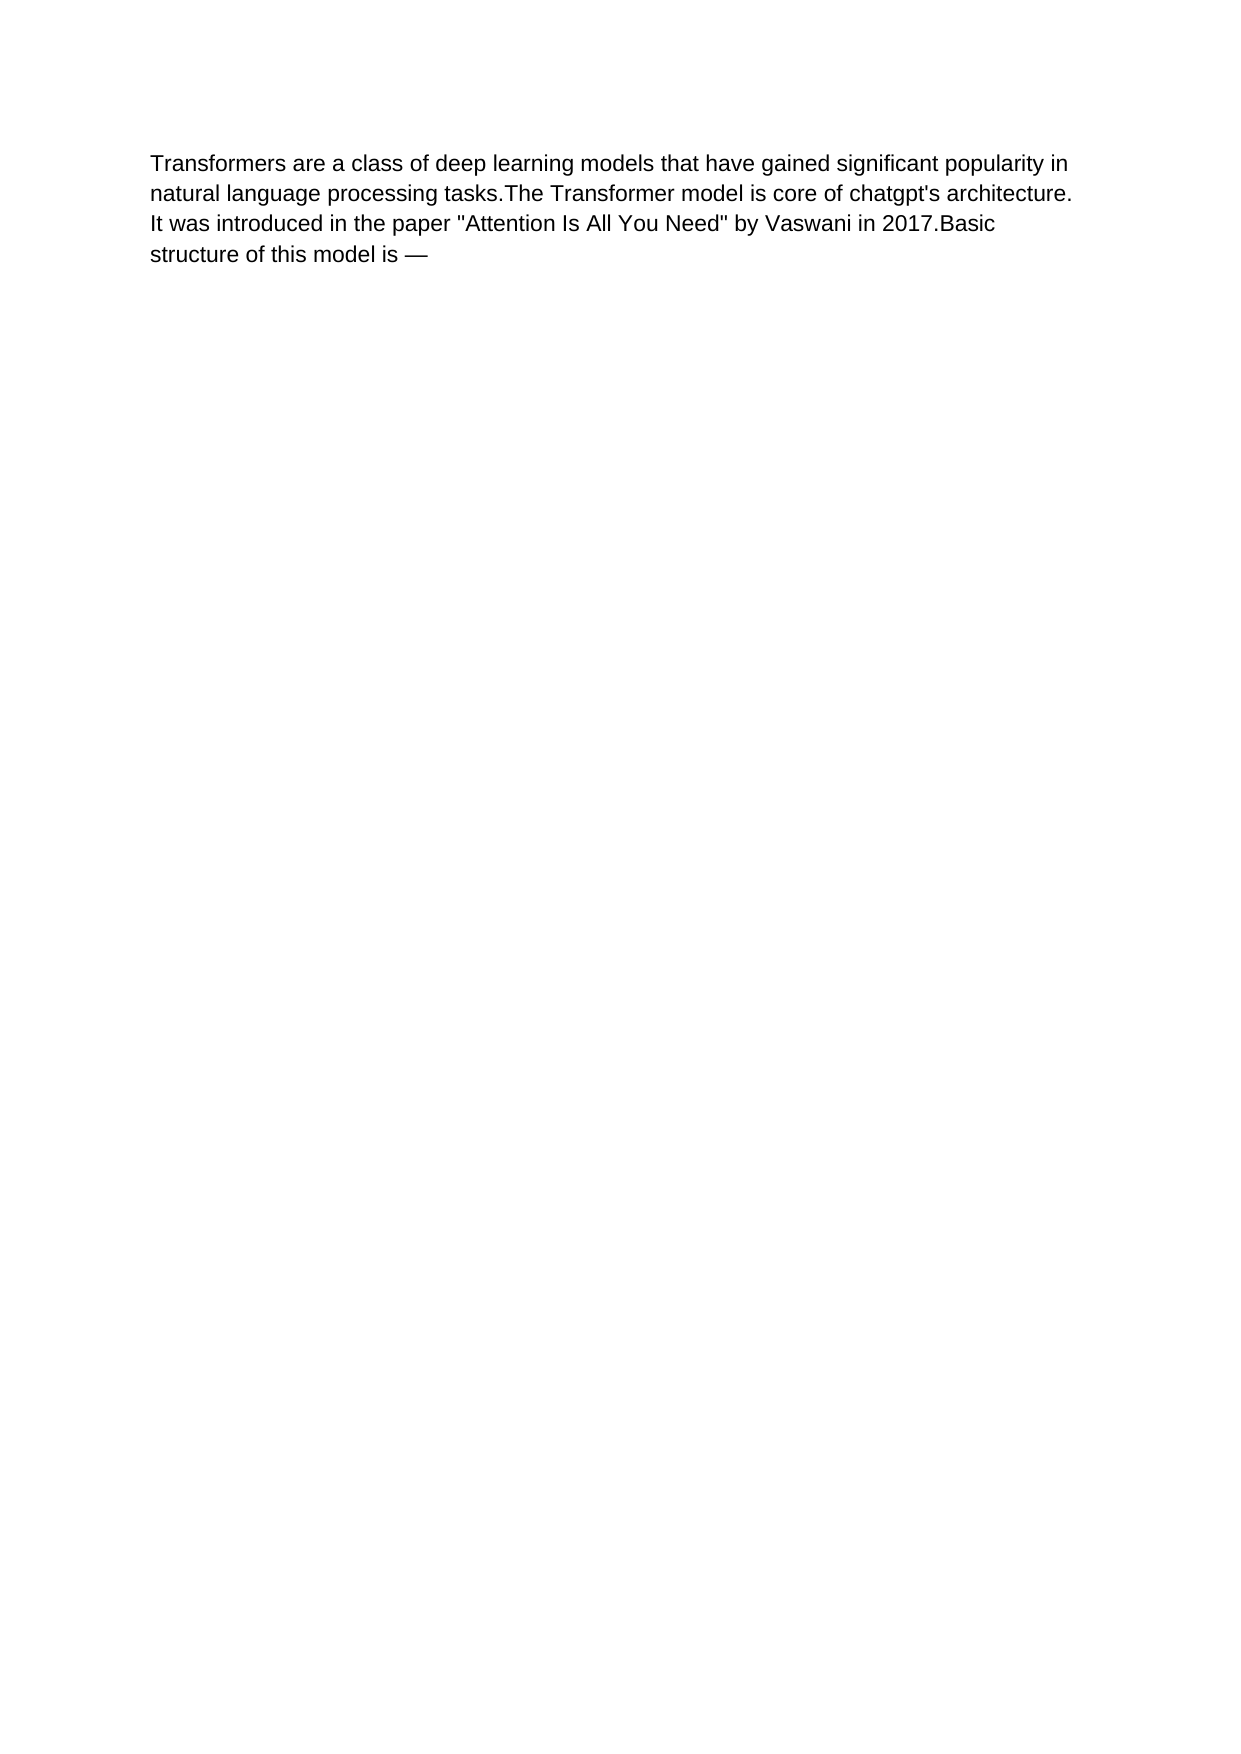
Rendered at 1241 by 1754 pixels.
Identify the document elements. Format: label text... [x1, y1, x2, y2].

text Transformers are a class of deep learning models that have gained significant popularity in natural language processing tasks.The Transformer model is core of chatgpt's architecture. It was introduced in the paper "Attention Is All You Need" by Vaswani in 2017.Basic structure of this model is — [150, 150, 1090, 267]
